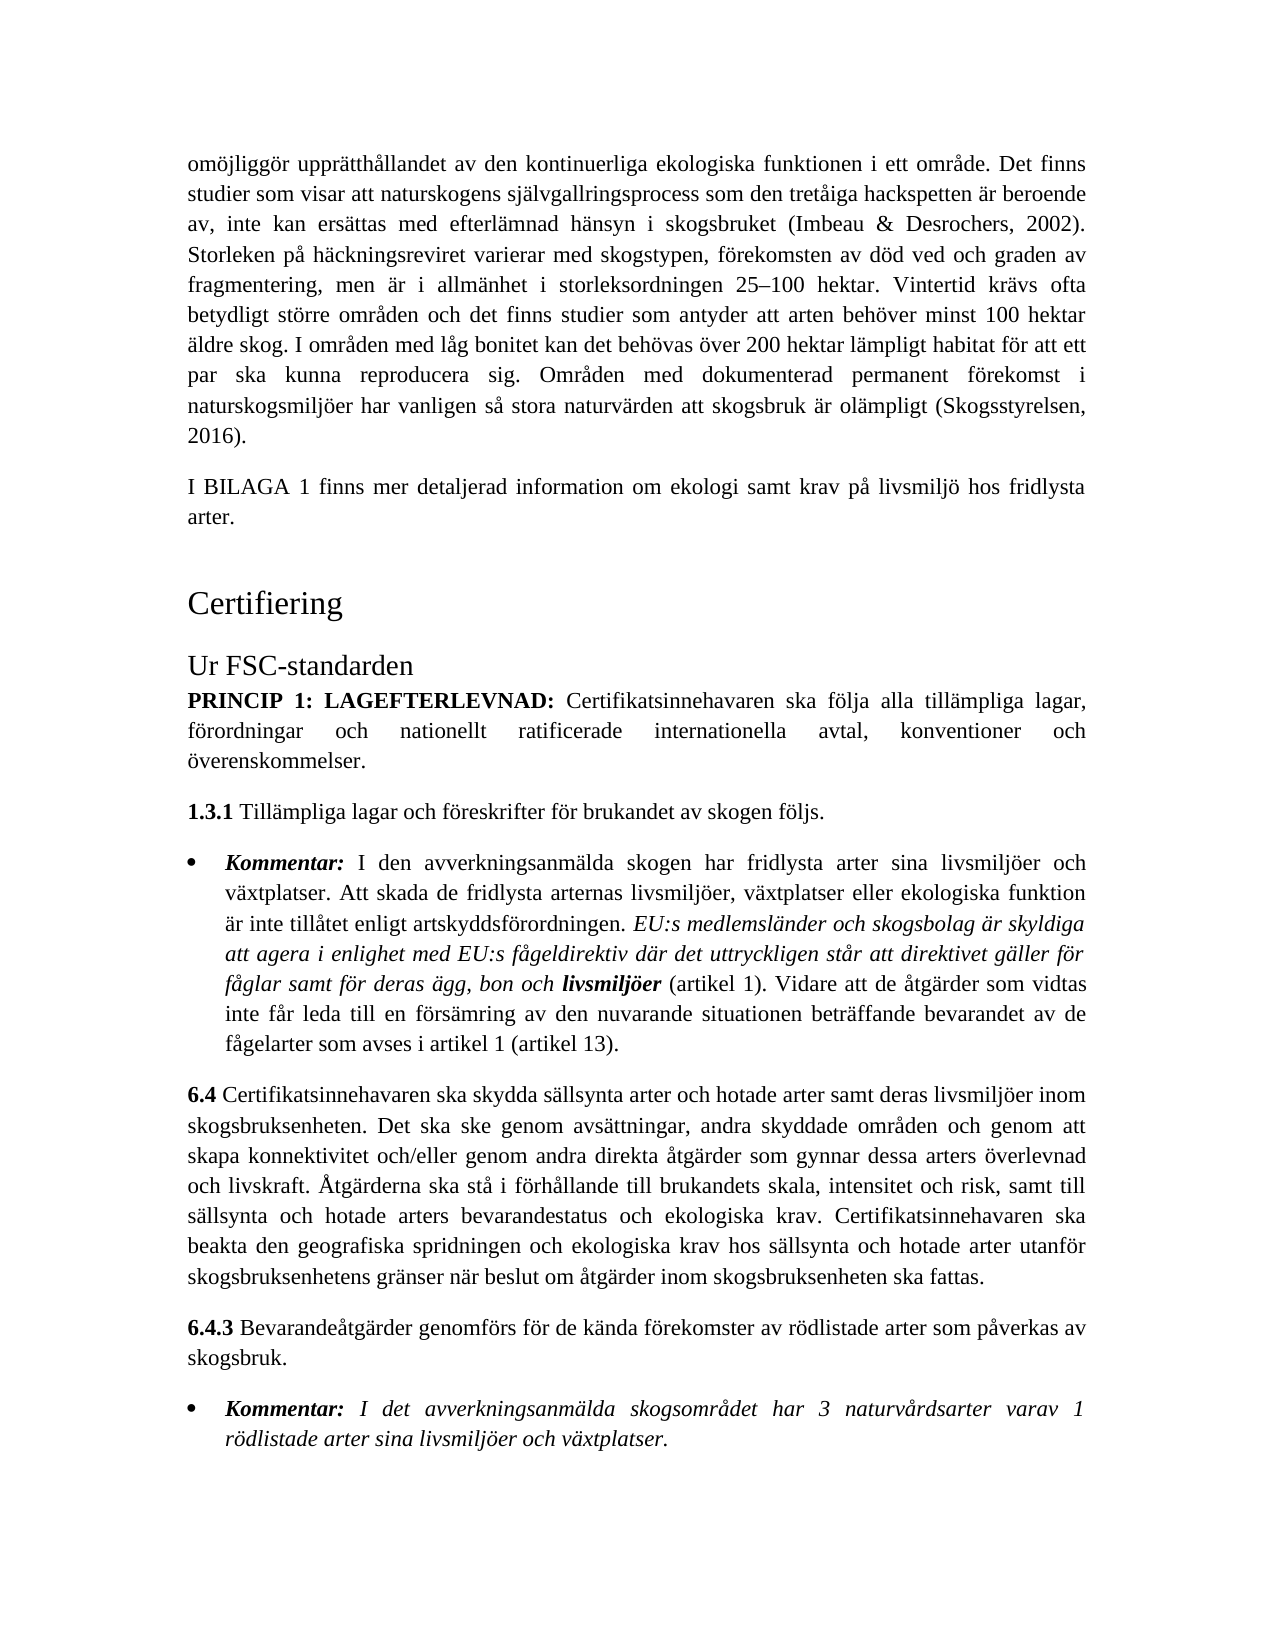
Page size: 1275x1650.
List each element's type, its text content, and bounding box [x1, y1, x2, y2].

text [187, 150, 1087, 448]
subtitle Certifiering [187, 583, 1087, 622]
list Kommentar: I den avverkningsanmälda skogen har fridlysta arter sina livsmiljöer och växtplatser. Att skada de fridlysta arternas livsmiljöer, växtplatser eller ekologiska funktion är inte tillåtet enligt artskyddsförordningen. EU:s medlemsländer och skogsbolag är skyldiga att agera i enlighet med EU:s fågeldirektiv där det uttryckligen står att direktivet gäller för fåglar samt för deras ägg, bon och livsmiljöer (artikel 1). Vidare att de åtgärder som vidtas inte får leda till en försämring av den nuvarande situationen beträffande bevarandet av de fågelarter som avses i artikel 1 (artikel 13). [187, 849, 1087, 1057]
text I BILAGA 1 finns mer detaljerad information om ekologi samt krav på livsmiljö hos fridlysta arter. [187, 473, 1087, 529]
text PRINCIP 1: LAGEFTERLEVNAD: Certifikatsinnehavaren ska följa alla tillämpliga lagar, förordningar och nationellt ratificerade internationella avtal, konventioner och överenskommelser. [187, 687, 1087, 773]
text 1.3.1 Tillämpliga lagar och föreskrifter för brukandet av skogen följs. [187, 798, 1087, 824]
list Kommentar: I det avverkningsanmälda skogsområdet har 3 naturvårdsarter varav 1 rödlistade arter sina livsmiljöer och växtplatser. [187, 1395, 1087, 1452]
text 6.4 Certifikatsinnehavaren ska skydda sällsynta arter och hotade arter samt deras livsmiljöer inom skogsbruksenheten. Det ska ske genom avsättningar, andra skyddade områden och genom att skapa konnektivitet och/eller genom andra direkta åtgärder som gynnar dessa arters överlevnad och livskraft. Åtgärderna ska stå i förhållande till brukandets skala, intensitet och risk, samt till sällsynta och hotade arters bevarandestatus och ekologiska krav. Certifikatsinnehavaren ska beakta den geografiska spridningen och ekologiska krav hos sällsynta och hotade arter utanför skogsbruksenhetens gränser när beslut om åtgärder inom skogsbruksenheten ska fattas. [187, 1082, 1087, 1289]
text 6.4.3 Bevarandeåtgärder genomförs för de kända förekomster av rödlistade arter som påverkas av skogsbruk. [187, 1314, 1087, 1370]
subtitle Ur FSC-standarden [187, 648, 1087, 682]
